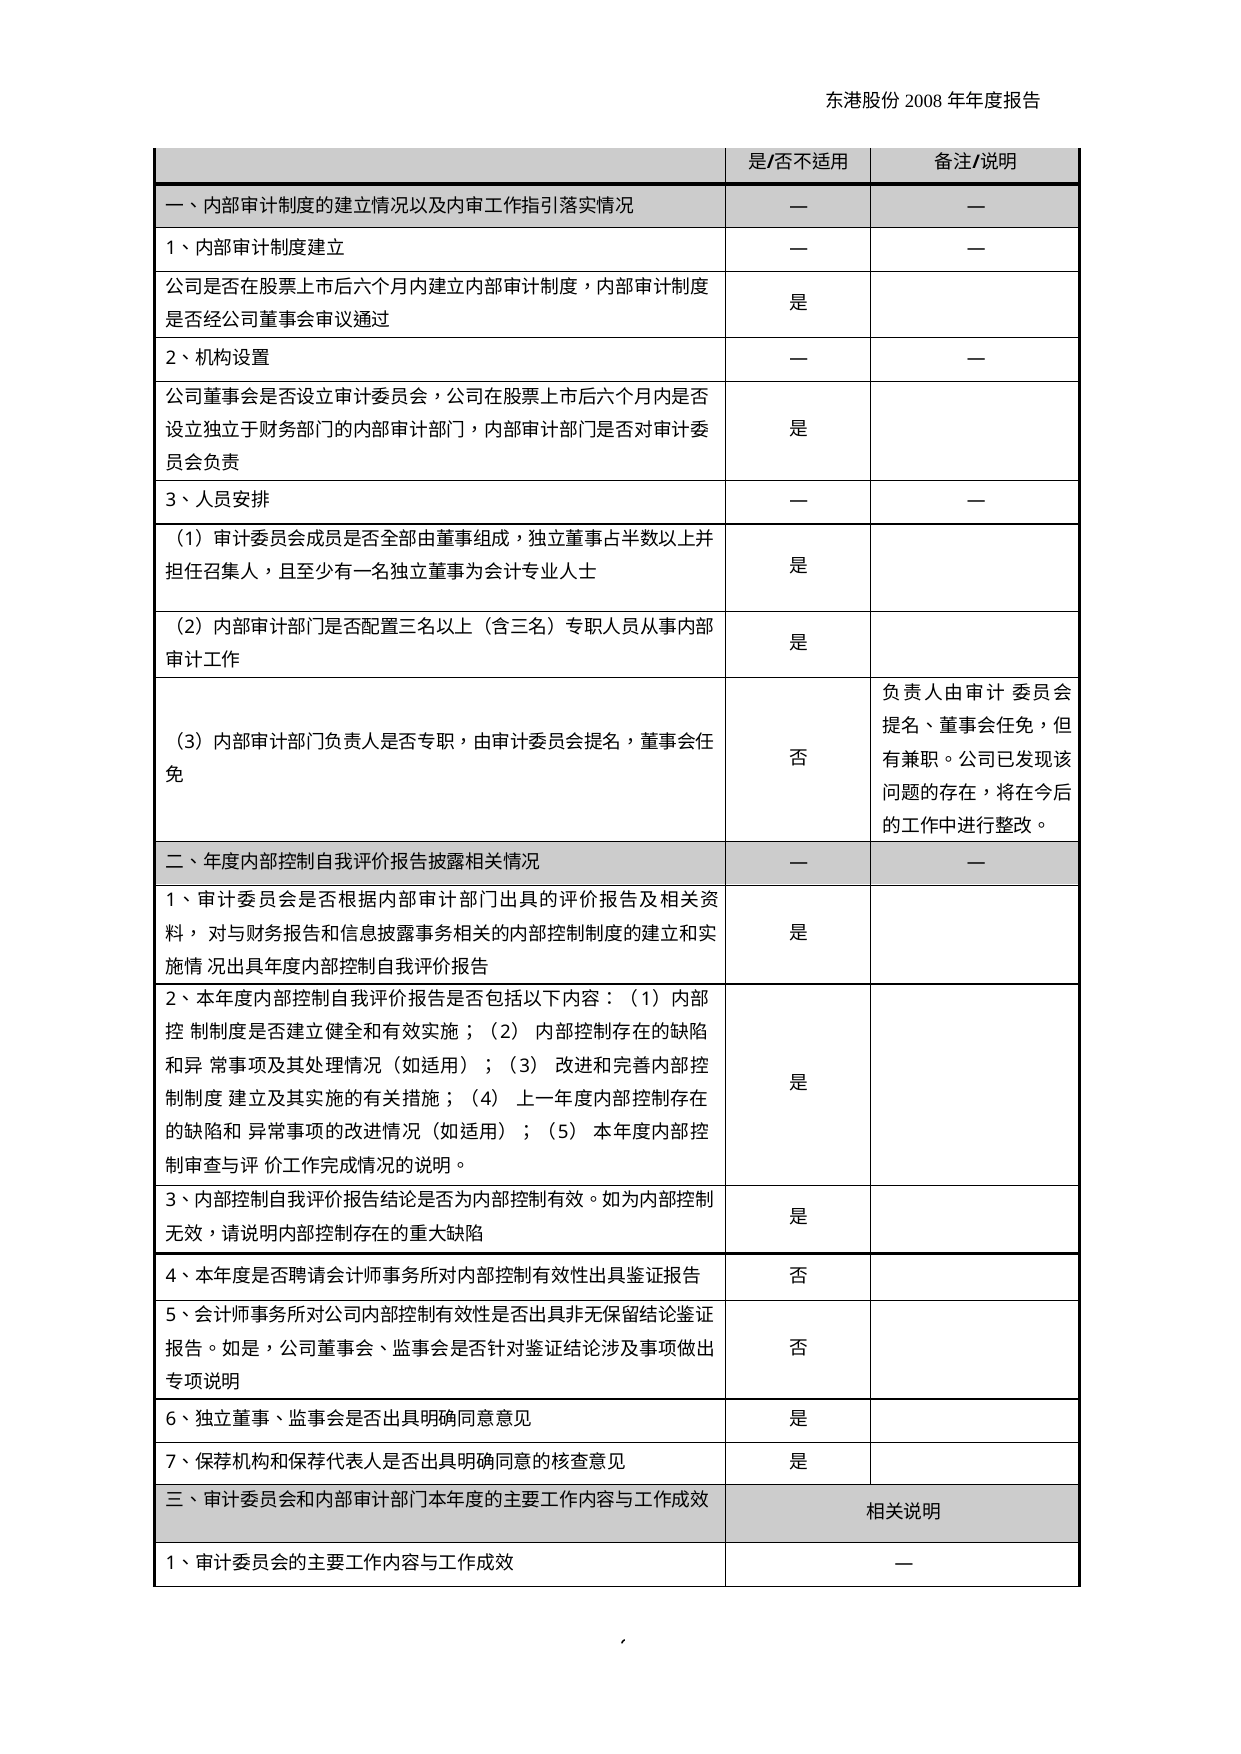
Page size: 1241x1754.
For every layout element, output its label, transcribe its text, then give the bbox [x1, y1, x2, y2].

table_cell （3）内部审计部门负责人是否专职，由审计委员会提名，董事会任 免 [156, 678, 725, 841]
table_cell — [726, 228, 870, 271]
table_cell [871, 1301, 1078, 1398]
table_cell 1、内部审计制度建立 [156, 228, 725, 271]
table_header [156, 148, 725, 182]
table_cell 是 [726, 985, 870, 1184]
table_cell 二、年度内部控制自我评价报告披露相关情况 [156, 842, 725, 884]
table_cell 6、独立董事、监事会是否出具明确同意意见 [156, 1400, 725, 1442]
table_cell 是 [726, 1186, 870, 1252]
table_cell 否 [726, 1255, 870, 1299]
table_cell — [726, 1543, 1078, 1586]
table_cell 是 [726, 612, 870, 677]
table_cell — [726, 338, 870, 381]
table_cell 是 [726, 1400, 870, 1442]
table_cell 否 [726, 678, 870, 841]
table_cell — [871, 842, 1078, 884]
table_cell [871, 985, 1078, 1184]
table_cell 5、会计师事务所对公司内部控制有效性是否出具非无保留结论鉴证 报告。如是，公司董事会、监事会是否针对鉴证结论涉及事项做出 专项说明 [156, 1301, 725, 1398]
table_cell （2）内部审计部门是否配置三名以上（含三名）专职人员从事内部 审计工作 [156, 612, 725, 677]
table_cell 3、人员安排 [156, 481, 725, 523]
table_header 备注/说明 [871, 148, 1078, 182]
table_cell 负责人由审计 委员会 提名、董事会任免，但 有兼职。公司已发现该 问题的存在，将在今后 的工作中进行整改。 [871, 678, 1078, 841]
table_cell — [726, 481, 870, 523]
table_cell 是 [726, 272, 870, 337]
table_cell [871, 525, 1078, 611]
table_cell （1）审计委员会成员是否全部由董事组成，独立董事占半数以上并 担任召集人，且至少有一名独立董事为会计专业人士 [156, 525, 725, 611]
table_cell 2、本年度内部控制自我评价报告是否包括以下内容：（1）内部控 制制度是否建立健全和有效实施；（2） 内部控制存在的缺陷和异 常事项及其处理情况（如适用）；（3） 改进和完善内部控制制度 建立及其实施的有关措施；（4） 上一年度内部控制存在的缺陷和 异常事项的改进情况（如适用）；（5） 本年度内部控制审查与评 价工作完成情况的说明。 [156, 985, 725, 1184]
table_cell — [871, 186, 1078, 227]
table_cell [871, 886, 1078, 983]
table_header 是/否不适用 [726, 148, 870, 182]
table_cell 三、审计委员会和内部审计部门本年度的主要工作内容与工作成效 [156, 1485, 725, 1542]
table_cell — [871, 338, 1078, 381]
table_cell [871, 382, 1078, 479]
table_cell — [871, 228, 1078, 271]
table_cell — [726, 186, 870, 227]
table_cell — [871, 481, 1078, 523]
table_cell [871, 1255, 1078, 1299]
table_cell [871, 272, 1078, 337]
table_cell 是 [726, 1443, 870, 1484]
table_cell [871, 1400, 1078, 1442]
table_cell 一、内部审计制度的建立情况以及内审工作指引落实情况 [156, 186, 725, 227]
table_cell [871, 1186, 1078, 1252]
table_cell 7、保荐机构和保荐代表人是否出具明确同意的核查意见 [156, 1443, 725, 1484]
table_cell 4、本年度是否聘请会计师事务所对内部控制有效性出具鉴证报告 [156, 1255, 725, 1299]
table_cell [871, 612, 1078, 677]
table_cell 相关说明 [726, 1485, 1078, 1542]
table_cell 1、审计委员会是否根据内部审计部门出具的评价报告及相关资料， 对与财务报告和信息披露事务相关的内部控制制度的建立和实施情 况出具年度内部控制自我评价报告 [156, 886, 725, 983]
table_cell 公司是否在股票上市后六个月内建立内部审计制度，内部审计制度 是否经公司董事会审议通过 [156, 272, 725, 337]
table_cell 1、审计委员会的主要工作内容与工作成效 [156, 1543, 725, 1586]
table_cell 是 [726, 525, 870, 611]
table_cell — [726, 842, 870, 884]
table_cell 3、内部控制自我评价报告结论是否为内部控制有效。如为内部控制 无效，请说明内部控制存在的重大缺陷 [156, 1186, 725, 1252]
table_cell 公司董事会是否设立审计委员会，公司在股票上市后六个月内是否 设立独立于财务部门的内部审计部门，内部审计部门是否对审计委 员会负责 [156, 382, 725, 479]
table_cell [871, 1443, 1078, 1484]
table_cell 是 [726, 382, 870, 479]
table_cell 否 [726, 1301, 870, 1398]
table_cell 是 [726, 886, 870, 983]
table_cell 2、机构设置 [156, 338, 725, 381]
